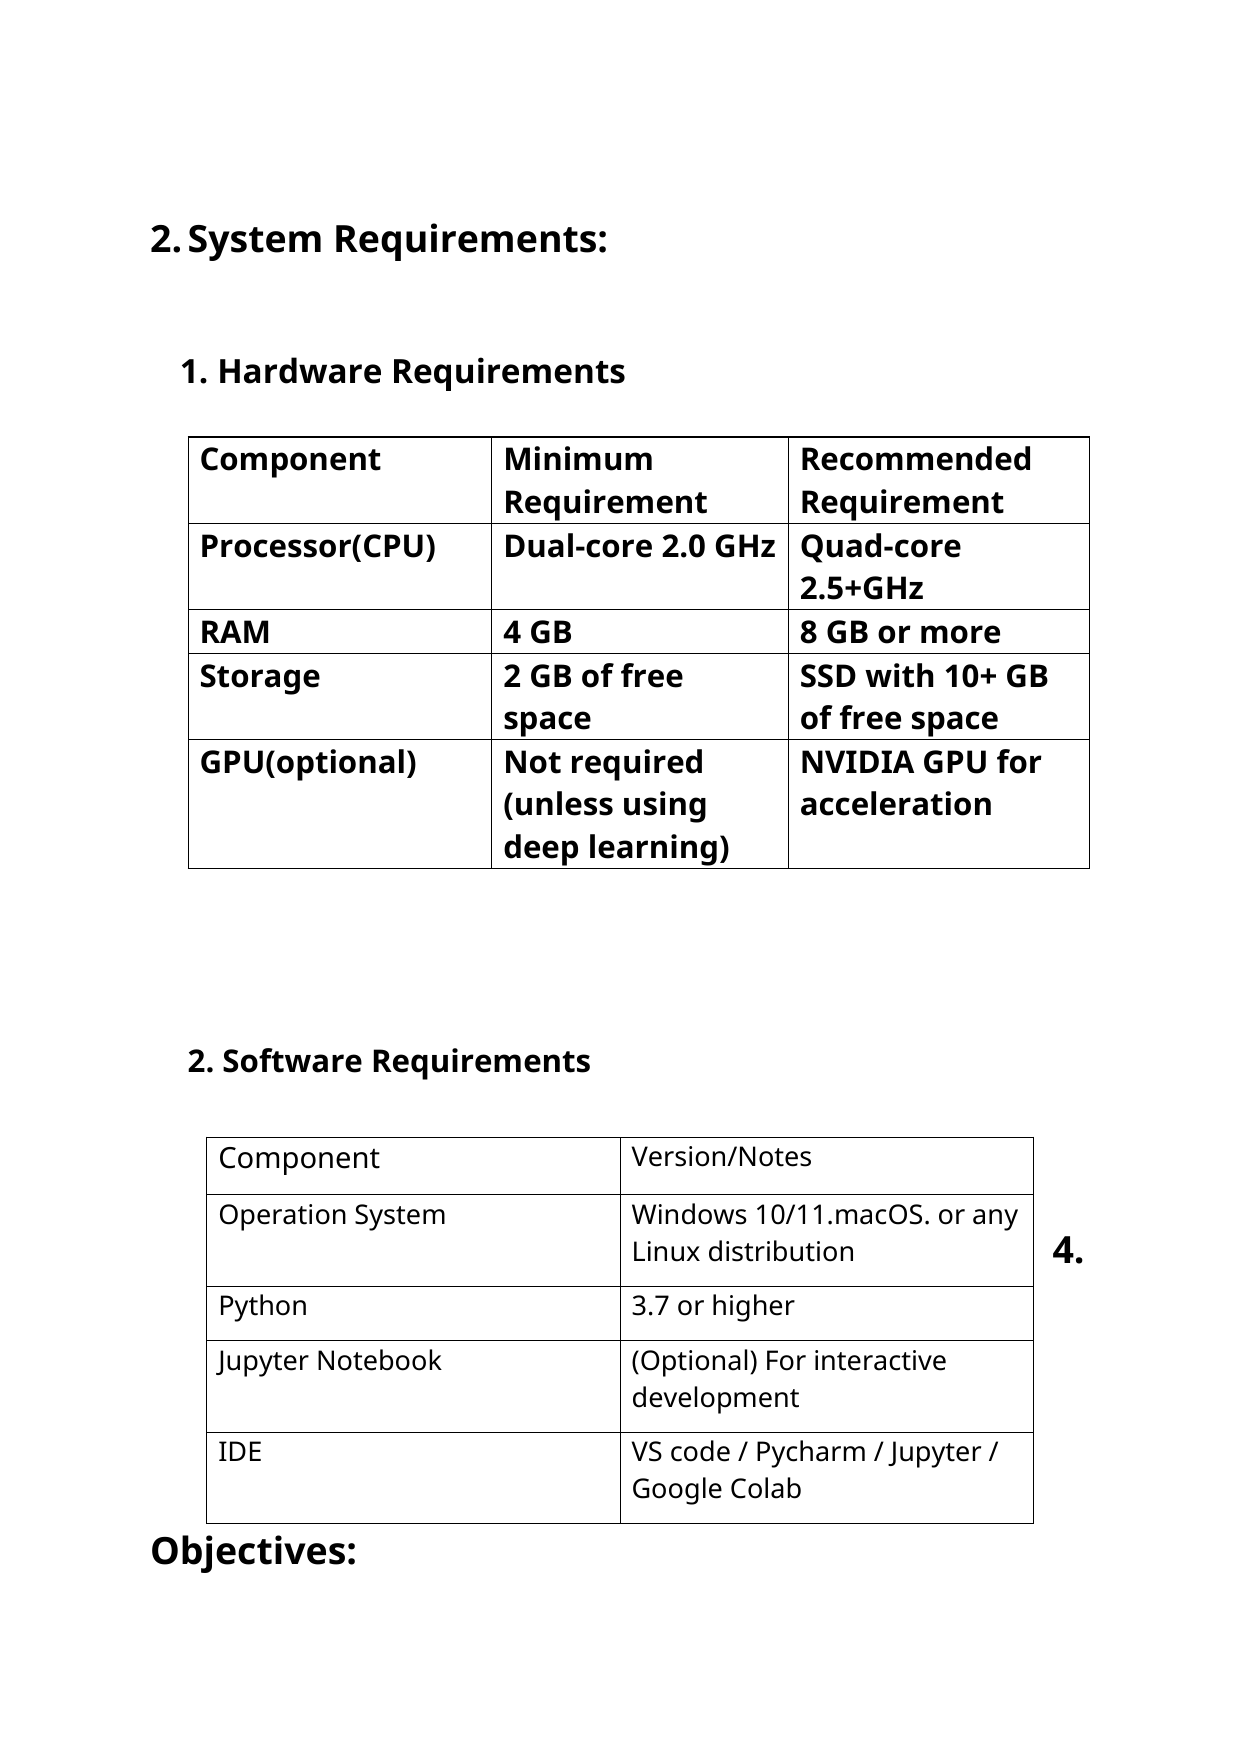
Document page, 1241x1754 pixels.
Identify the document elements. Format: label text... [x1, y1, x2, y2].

table_cell NVIDIA GPU for acceleration [789, 740, 1089, 868]
list 2. Software Requirements [187, 1039, 1090, 1082]
table_cell (Optional) For interactive development [621, 1341, 1033, 1432]
table_cell 4 GB [492, 610, 788, 652]
table_cell 2 GB of free space [492, 654, 788, 739]
table_cell Jupyter Notebook [207, 1341, 620, 1432]
text 4. Objectives: [150, 1223, 1090, 1575]
table_cell 3.7 or higher [621, 1287, 1033, 1340]
table_cell Python [207, 1287, 620, 1340]
table_cell VS code / Pycharm / Jupyter / Google Colab [621, 1433, 1033, 1523]
table_cell Storage [189, 654, 491, 739]
table_header Component [189, 438, 491, 523]
table_cell Processor(CPU) [189, 524, 491, 609]
table_header Component [207, 1138, 620, 1194]
table_cell SSD with 10+ GB of free space [789, 654, 1089, 739]
table_cell Not required (unless using deep learning) [492, 740, 788, 868]
table_cell IDE [207, 1433, 620, 1523]
table_cell 8 GB or more [789, 610, 1089, 652]
table_cell Windows 10/11.macOS. or any Linux distribution [621, 1195, 1033, 1286]
table_cell GPU(optional) [189, 740, 491, 868]
table_cell RAM [189, 610, 491, 652]
table_cell Quad-core 2.5+GHz [789, 524, 1089, 609]
table_header Version/Notes [621, 1138, 1033, 1194]
list System Requirements: [150, 212, 1090, 263]
table_cell Operation System [207, 1195, 620, 1286]
table_cell Dual-core 2.0 GHz [492, 524, 788, 609]
list Hardware Requirements [179, 348, 1090, 394]
table_header Recommended Requirement [789, 438, 1089, 523]
table_header Minimum Requirement [492, 438, 788, 523]
